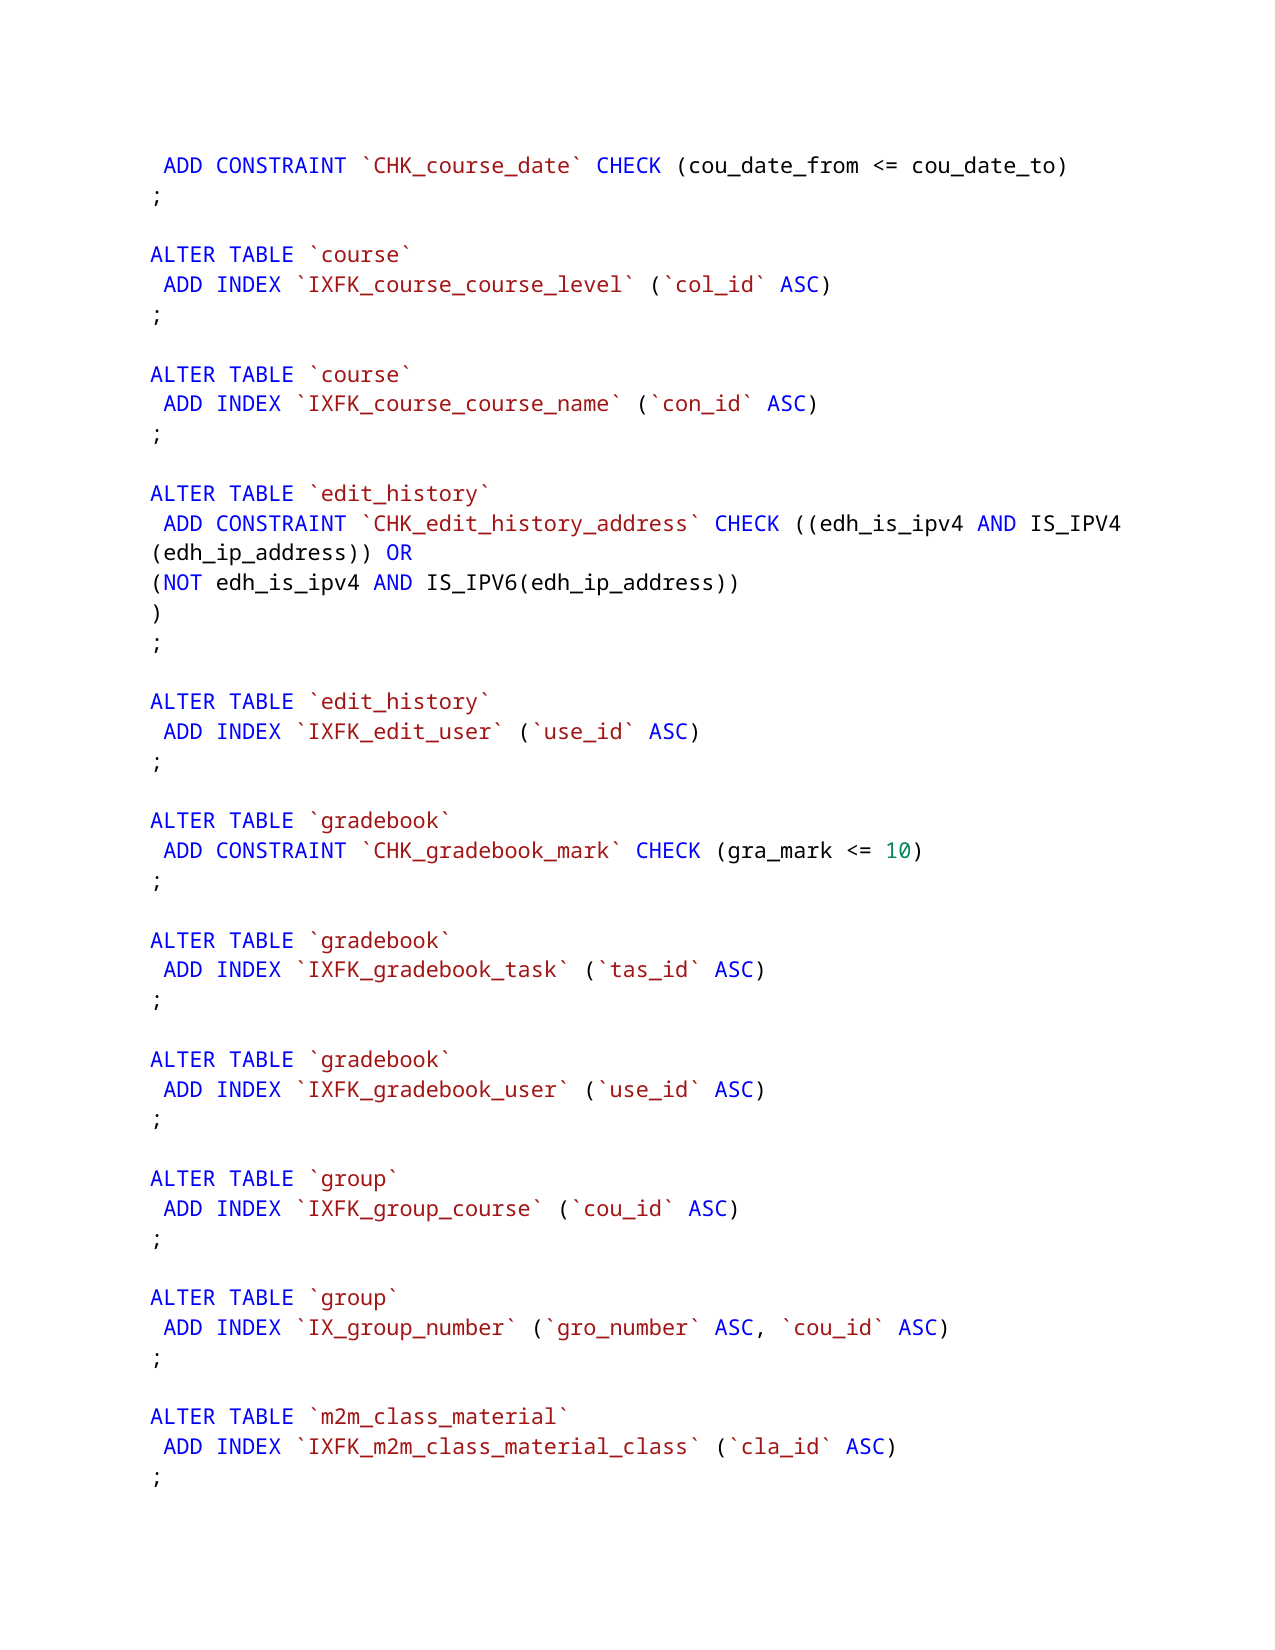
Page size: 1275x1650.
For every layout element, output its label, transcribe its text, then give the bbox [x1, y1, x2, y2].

text ADD INDEX `IXFK_course_course_name` (`con_id` ASC) [150, 388, 1125, 418]
text ; [150, 746, 1125, 776]
text ADD CONSTRAINT `CHK_course_date` CHECK (cou_date_from <= cou_date_to) [150, 150, 1125, 180]
text ; [150, 1461, 1125, 1491]
text ; [150, 627, 1125, 656]
text ) [150, 597, 1125, 627]
text ADD CONSTRAINT `CHK_gradebook_mark` CHECK (gra_mark <= 10) [150, 835, 1125, 865]
text ; [150, 865, 1125, 895]
text ADD INDEX `IXFK_m2m_class_material_class` (`cla_id` ASC) [150, 1431, 1125, 1461]
text ADD INDEX `IX_group_number` (`gro_number` ASC, `cou_id` ASC) [150, 1312, 1125, 1342]
text ; [150, 180, 1125, 209]
text ALTER TABLE `group` [150, 1282, 1125, 1312]
text ALTER TABLE `course` [150, 358, 1125, 388]
text ALTER TABLE `gradebook` [150, 924, 1125, 954]
text ADD INDEX `IXFK_gradebook_user` (`use_id` ASC) [150, 1073, 1125, 1103]
text ; [150, 1342, 1125, 1371]
text ALTER TABLE `edit_history` [150, 686, 1125, 716]
text ALTER TABLE `edit_history` [150, 478, 1125, 507]
text ; [150, 299, 1125, 329]
text (NOT edh_is_ipv4 AND IS_IPV6(edh_ip_address)) [150, 567, 1125, 597]
text ALTER TABLE `group` [150, 1163, 1125, 1193]
text ADD INDEX `IXFK_group_course` (`cou_id` ASC) [150, 1193, 1125, 1222]
text ALTER TABLE `gradebook` [150, 1044, 1125, 1073]
text ; [150, 418, 1125, 448]
text ; [150, 1103, 1125, 1133]
text ALTER TABLE `m2m_class_material` [150, 1401, 1125, 1431]
text ALTER TABLE `course` [150, 239, 1125, 269]
text ADD CONSTRAINT `CHK_edit_history_address` CHECK ((edh_is_ipv4 AND IS_IPV4(edh_ip_address)) OR [150, 507, 1125, 567]
text ADD INDEX `IXFK_course_course_level` (`col_id` ASC) [150, 269, 1125, 299]
text ALTER TABLE `gradebook` [150, 805, 1125, 835]
text ; [150, 984, 1125, 1014]
text ADD INDEX `IXFK_gradebook_task` (`tas_id` ASC) [150, 954, 1125, 984]
text ; [150, 1222, 1125, 1252]
text ADD INDEX `IXFK_edit_user` (`use_id` ASC) [150, 716, 1125, 746]
